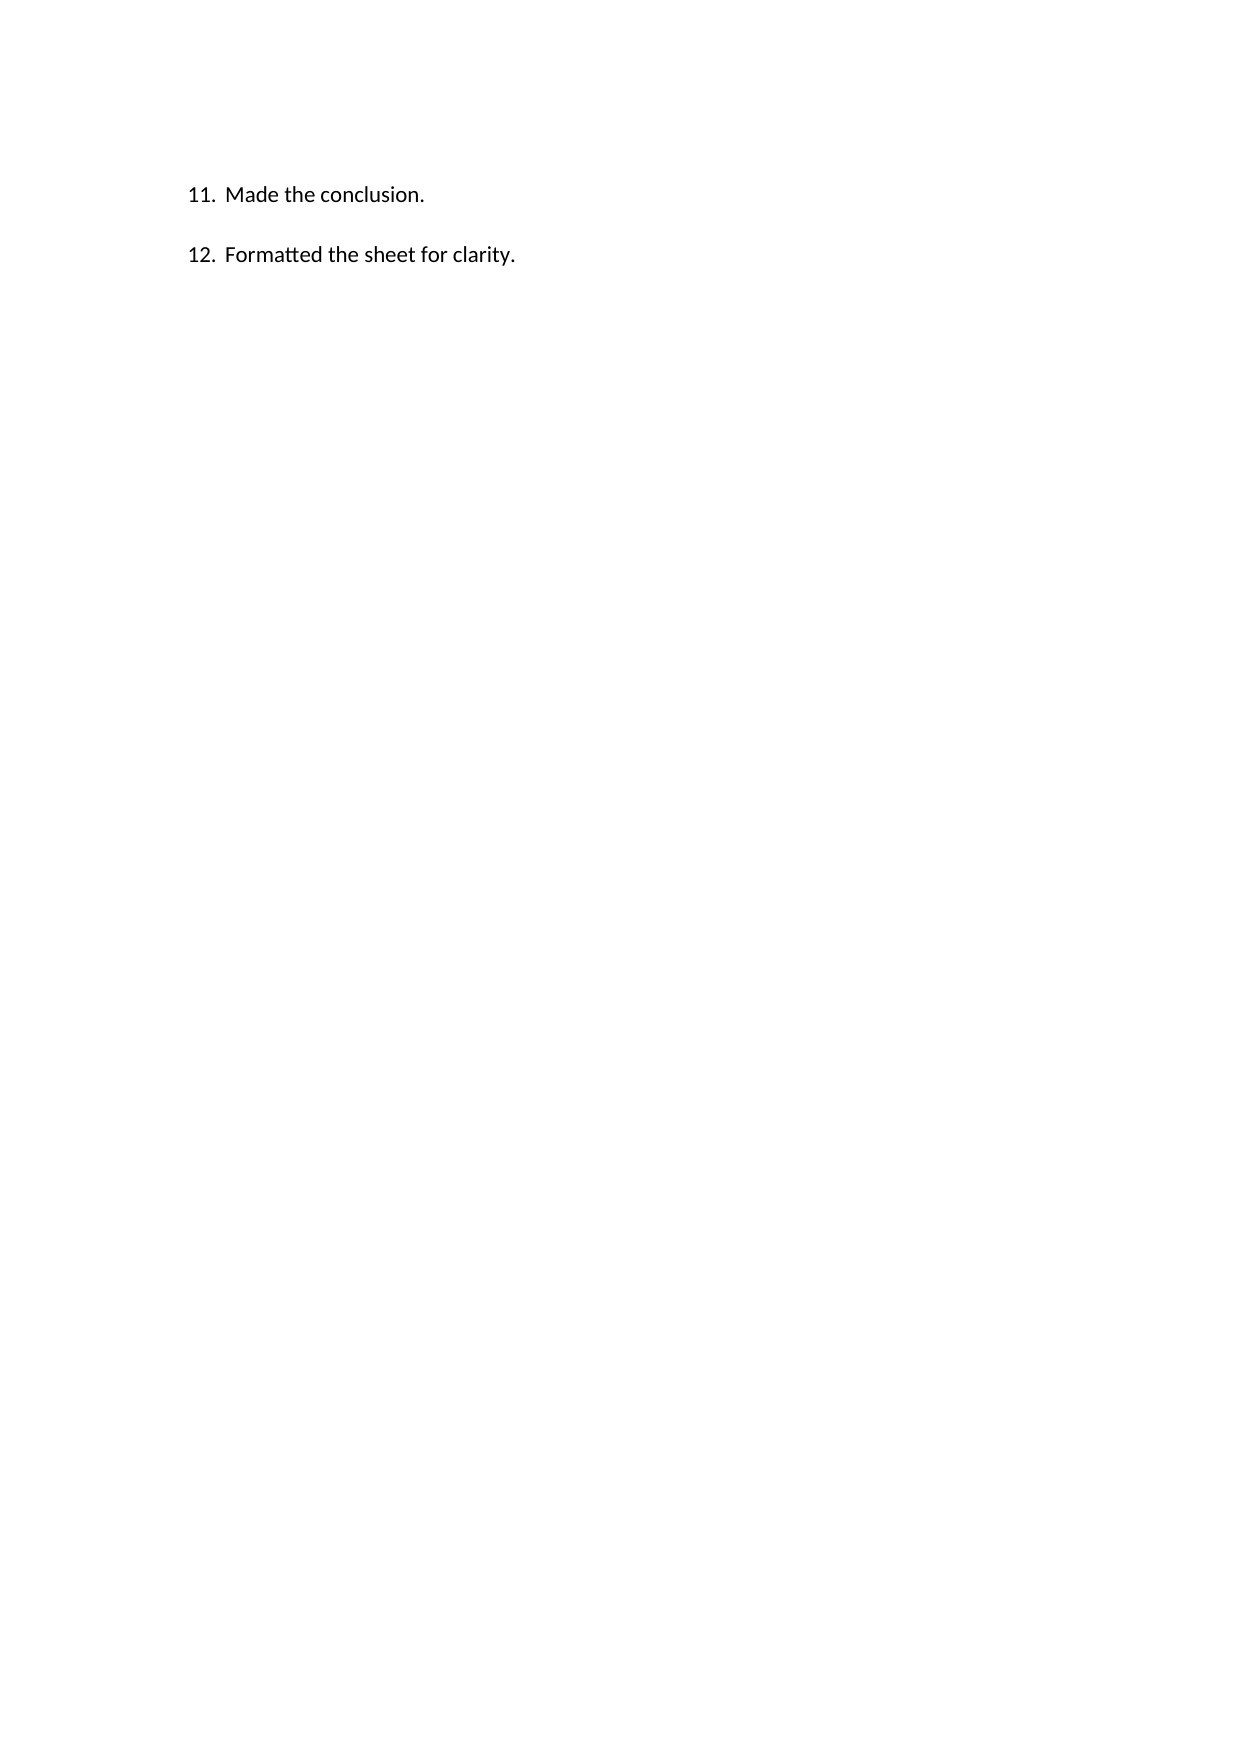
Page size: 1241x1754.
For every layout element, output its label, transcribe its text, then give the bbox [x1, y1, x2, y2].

list Formatted the sheet for clarity. [187, 241, 1090, 269]
list Made the conclusion. [187, 180, 1090, 208]
